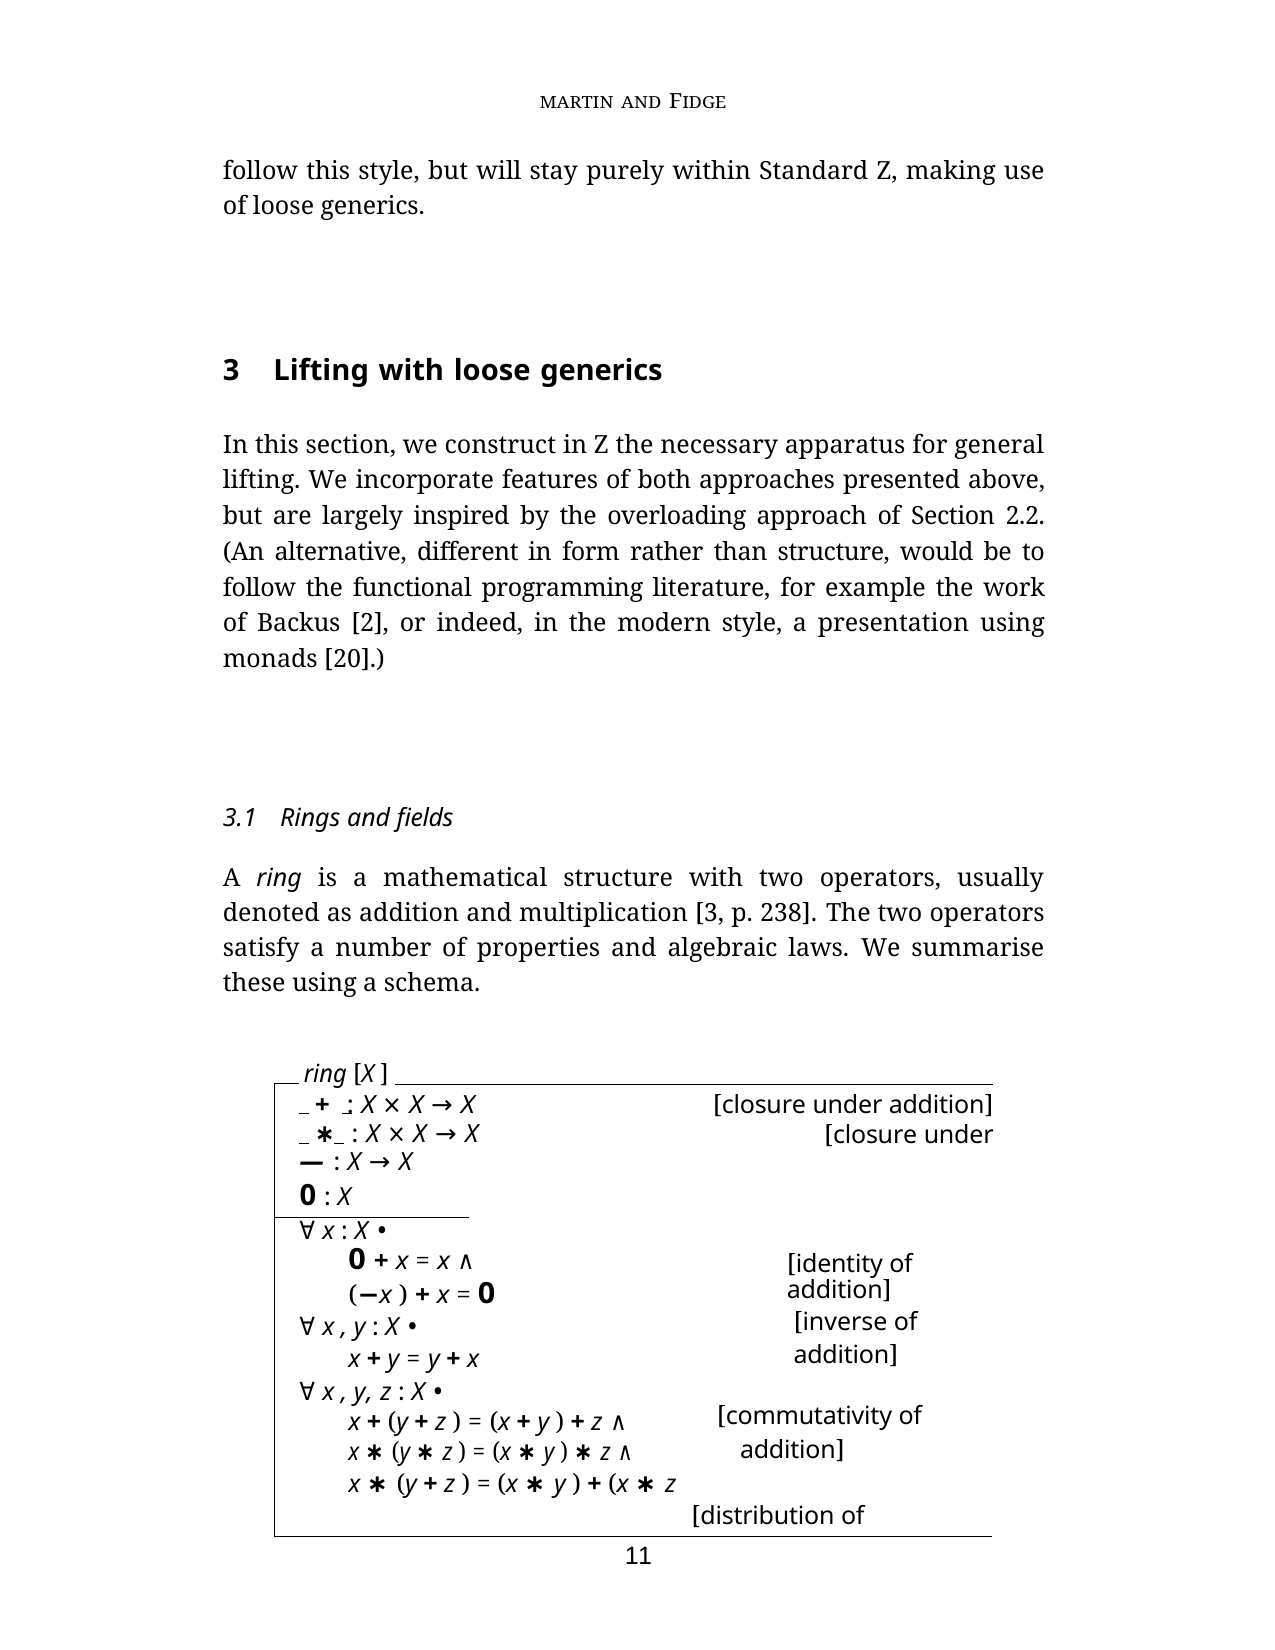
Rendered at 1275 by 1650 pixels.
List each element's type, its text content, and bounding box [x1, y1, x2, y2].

subtitle Lifting with loose generics [223, 349, 1096, 389]
list Rings and ﬁelds [223, 799, 1096, 833]
text In this section, we construct in Z the necessary apparatus for general lifting. We incorporate features of both approaches presented above, but are largely inspired by the overloading approach of Section 2.2. (An alternative, different in form rather than structure, would be to follow the functional programming literature, for example the work of Backus [2], or indeed, in the modern style, a presentation using monads [20].) [223, 426, 1045, 675]
text ring [X ] [201, 1055, 1096, 1089]
text follow this style, but will stay purely within Standard Z, making use of loose generics. [223, 152, 1045, 222]
text A ring is a mathematical structure with two operators, usually denoted as addition and multiplication [3, p. 238]. The two operators satisfy a number of properties and algebraic laws. We summarise these using a schema. [223, 859, 1045, 999]
